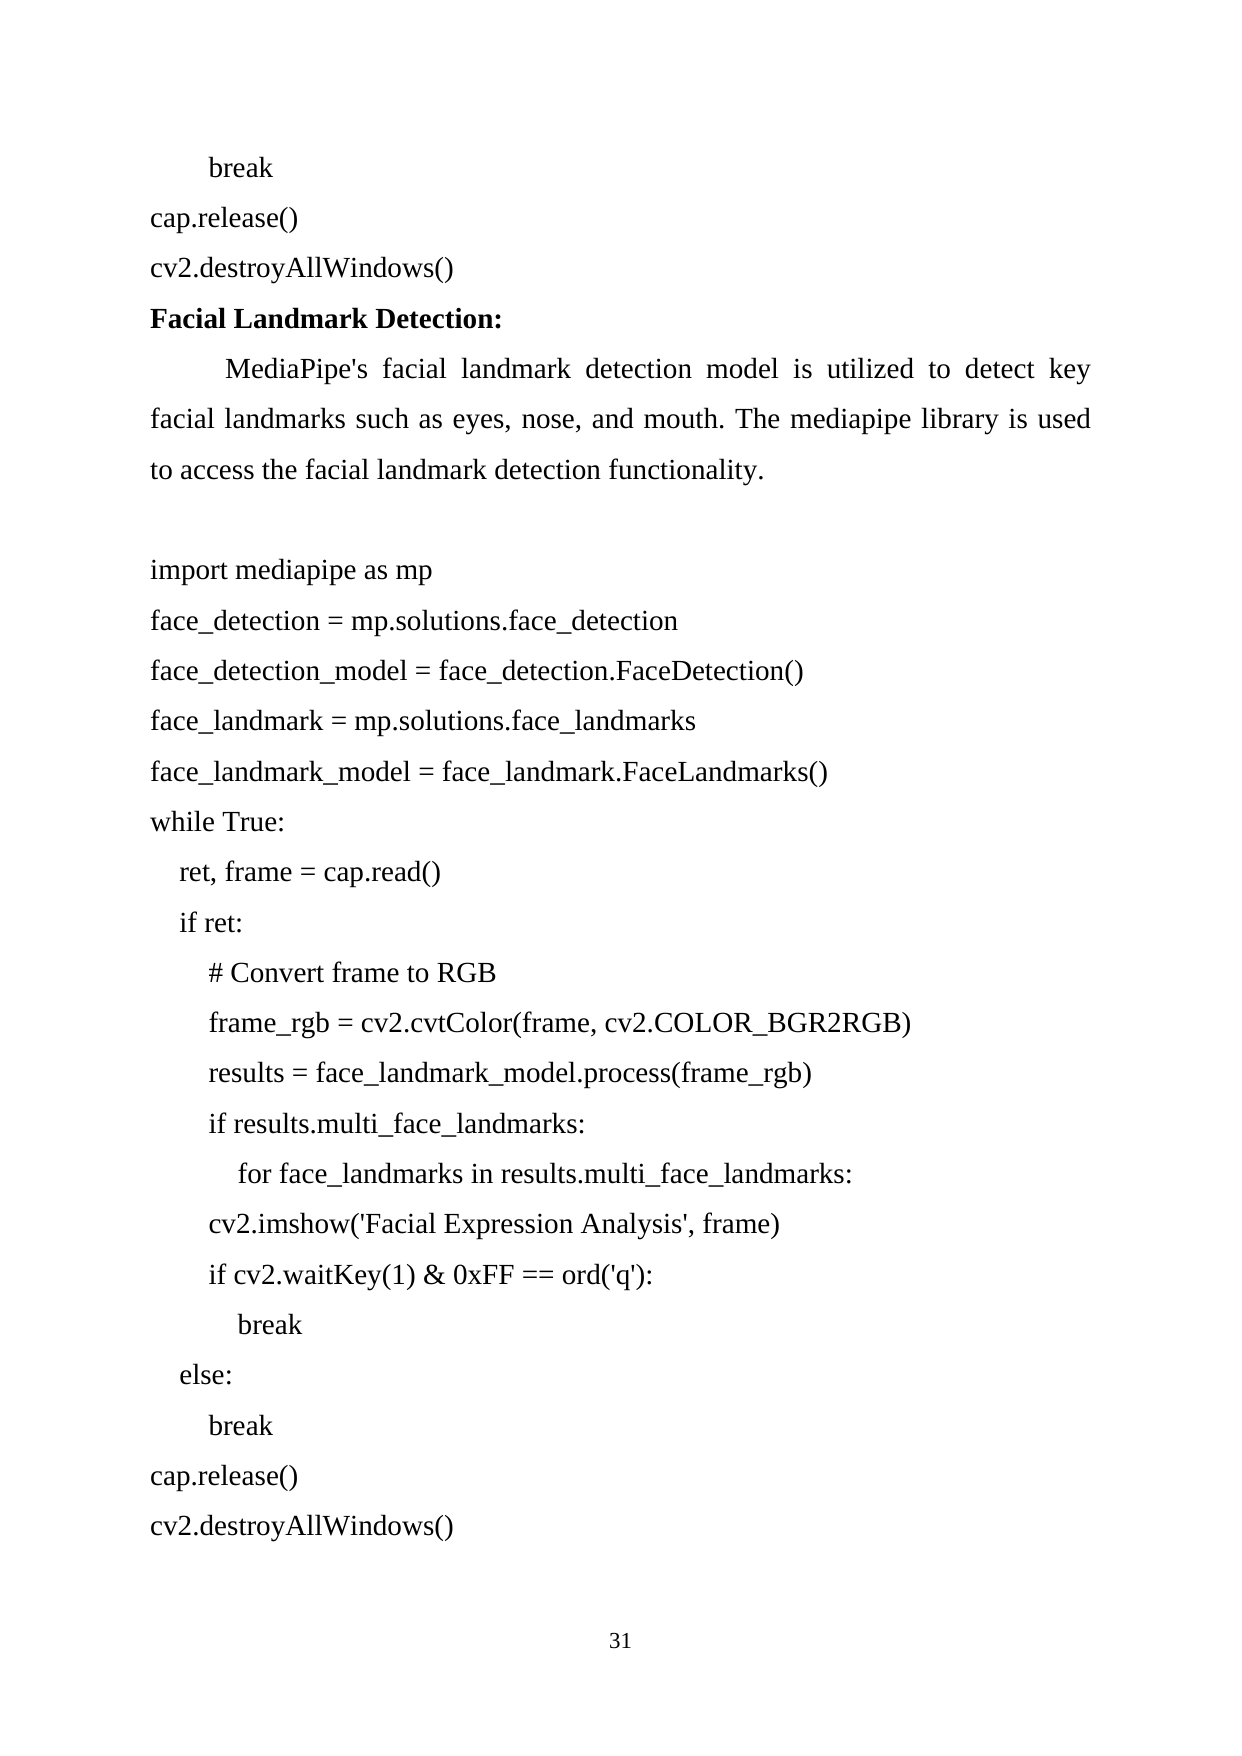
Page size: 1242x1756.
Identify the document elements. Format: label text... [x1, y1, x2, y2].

text if ret: [150, 905, 1092, 938]
text while True: [150, 804, 1092, 838]
text face_landmark_model = face_landmark.FaceLandmarks() [150, 754, 1092, 787]
text face_detection = mp.solutions.face_detection [150, 603, 1092, 636]
text for face_landmarks in results.multi_face_landmarks: [150, 1156, 1092, 1190]
text else: [150, 1357, 1092, 1391]
text ret, frame = cap.read() [150, 854, 1092, 888]
text cap.release() [150, 200, 1092, 234]
text if results.multi_face_landmarks: [150, 1106, 1092, 1139]
text break [150, 1408, 1092, 1441]
text face_detection_model = face_detection.FaceDetection() [150, 653, 1092, 687]
text if cv2.waitKey(1) & 0xFF == ord('q'): [150, 1257, 1092, 1290]
text break [150, 150, 1092, 183]
text cap.release() [150, 1458, 1092, 1492]
text frame_rgb = cv2.cvtColor(frame, cv2.COLOR_BGR2RGB) [150, 1005, 1092, 1039]
text cv2.destroyAllWindows() [150, 251, 1092, 284]
text break [150, 1307, 1092, 1341]
text face_landmark = mp.solutions.face_landmarks [150, 703, 1092, 737]
text cv2.destroyAllWindows() [150, 1508, 1092, 1542]
text # Convert frame to RGB [150, 955, 1092, 988]
text import mediapipe as mp [150, 552, 1092, 586]
text MediaPipe's facial landmark detection model is utilized to detect key facial landmarks such as eyes, nose, and mouth. The mediapipe library is used to access the facial landmark detection functionality. [150, 351, 1092, 485]
text cv2.imshow('Facial Expression Analysis', frame) [150, 1207, 1092, 1240]
text Facial Landmark Detection: [150, 301, 1092, 334]
text results = face_landmark_model.process(frame_rgb) [150, 1056, 1092, 1089]
